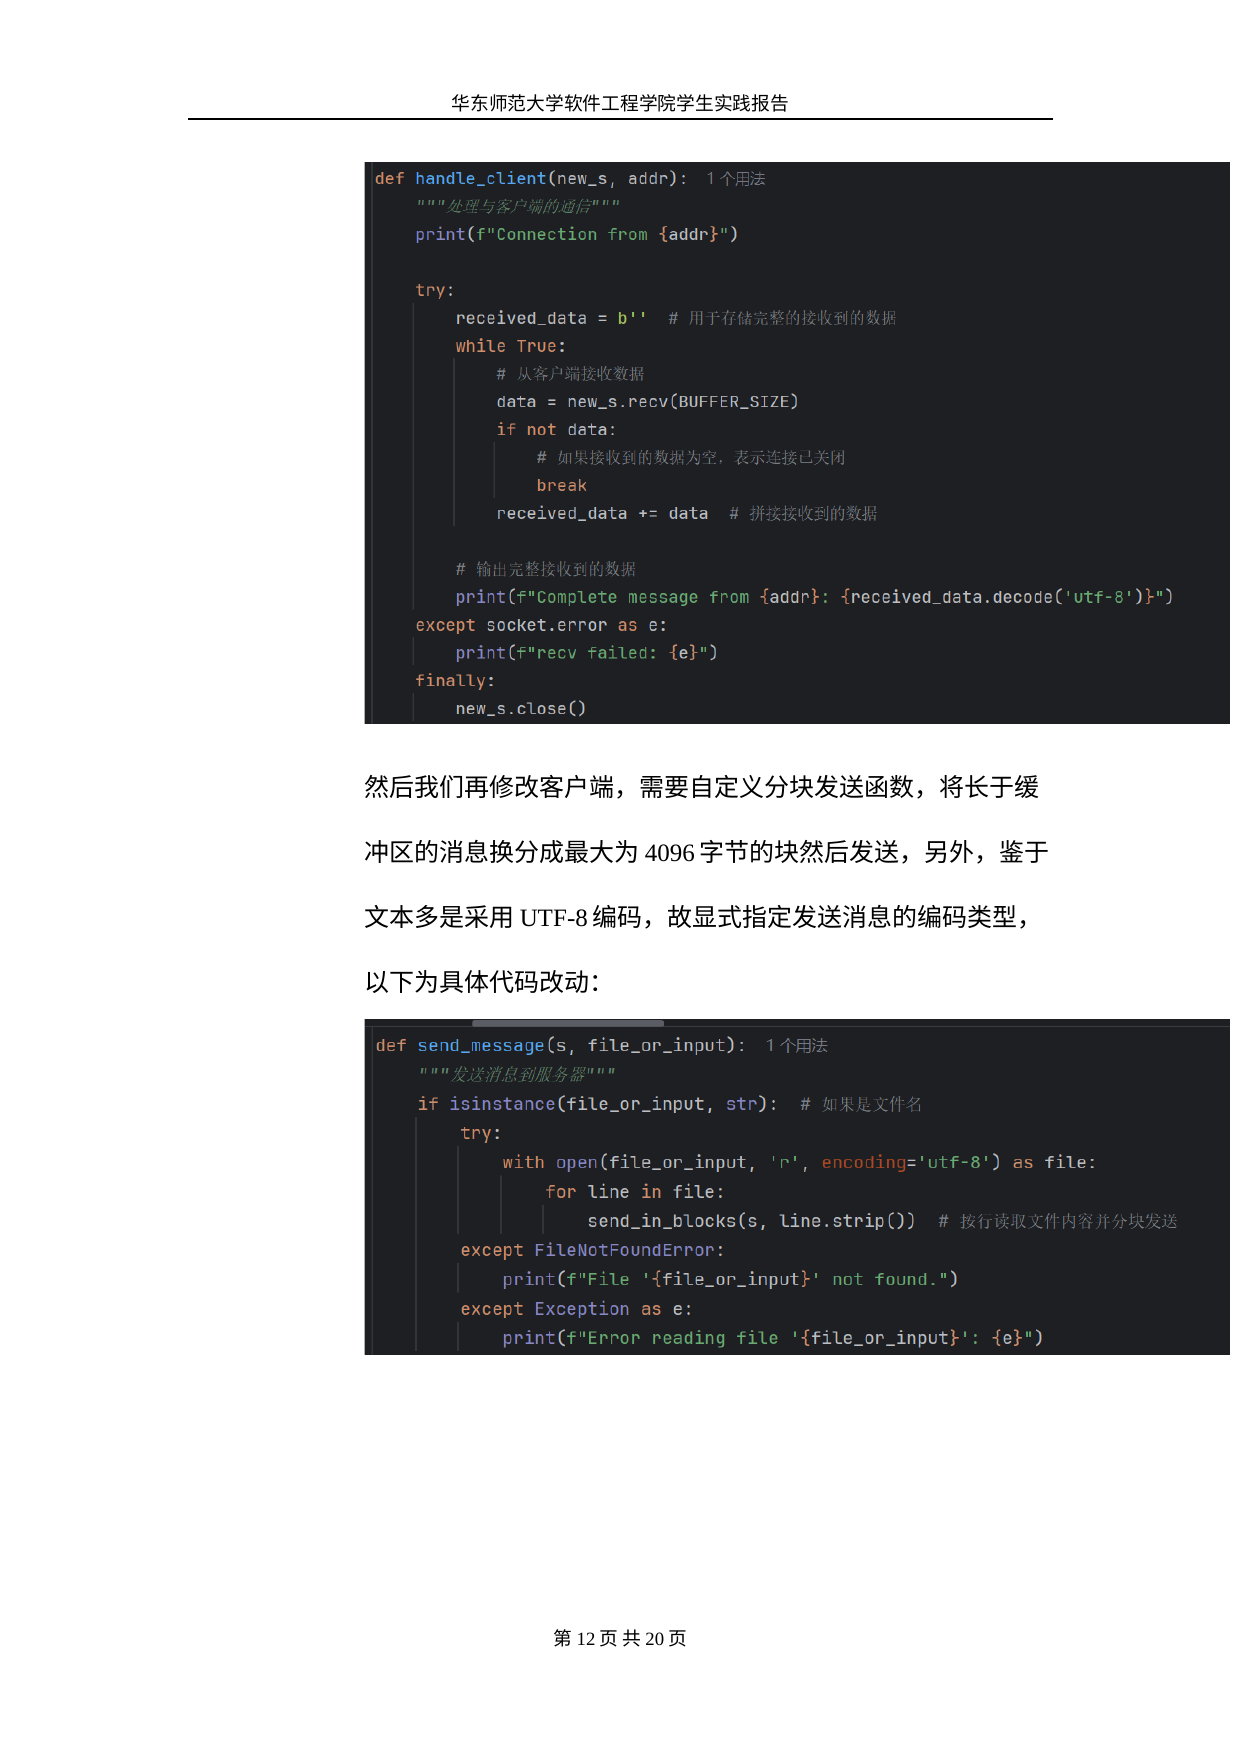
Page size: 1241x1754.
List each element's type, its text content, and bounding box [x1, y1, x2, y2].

picture [364, 162, 1230, 724]
picture [364, 1019, 1230, 1355]
text 然后我们再修改客户端，需要自定义分块发送函数，将长于缓冲区的消息换分成最大为4096字节的块然后发送，另外，鉴于文本多是采用UTF-8编码，故显式指定发送消息的编码类型，以下为具体代码改动： [364, 753, 1053, 1013]
